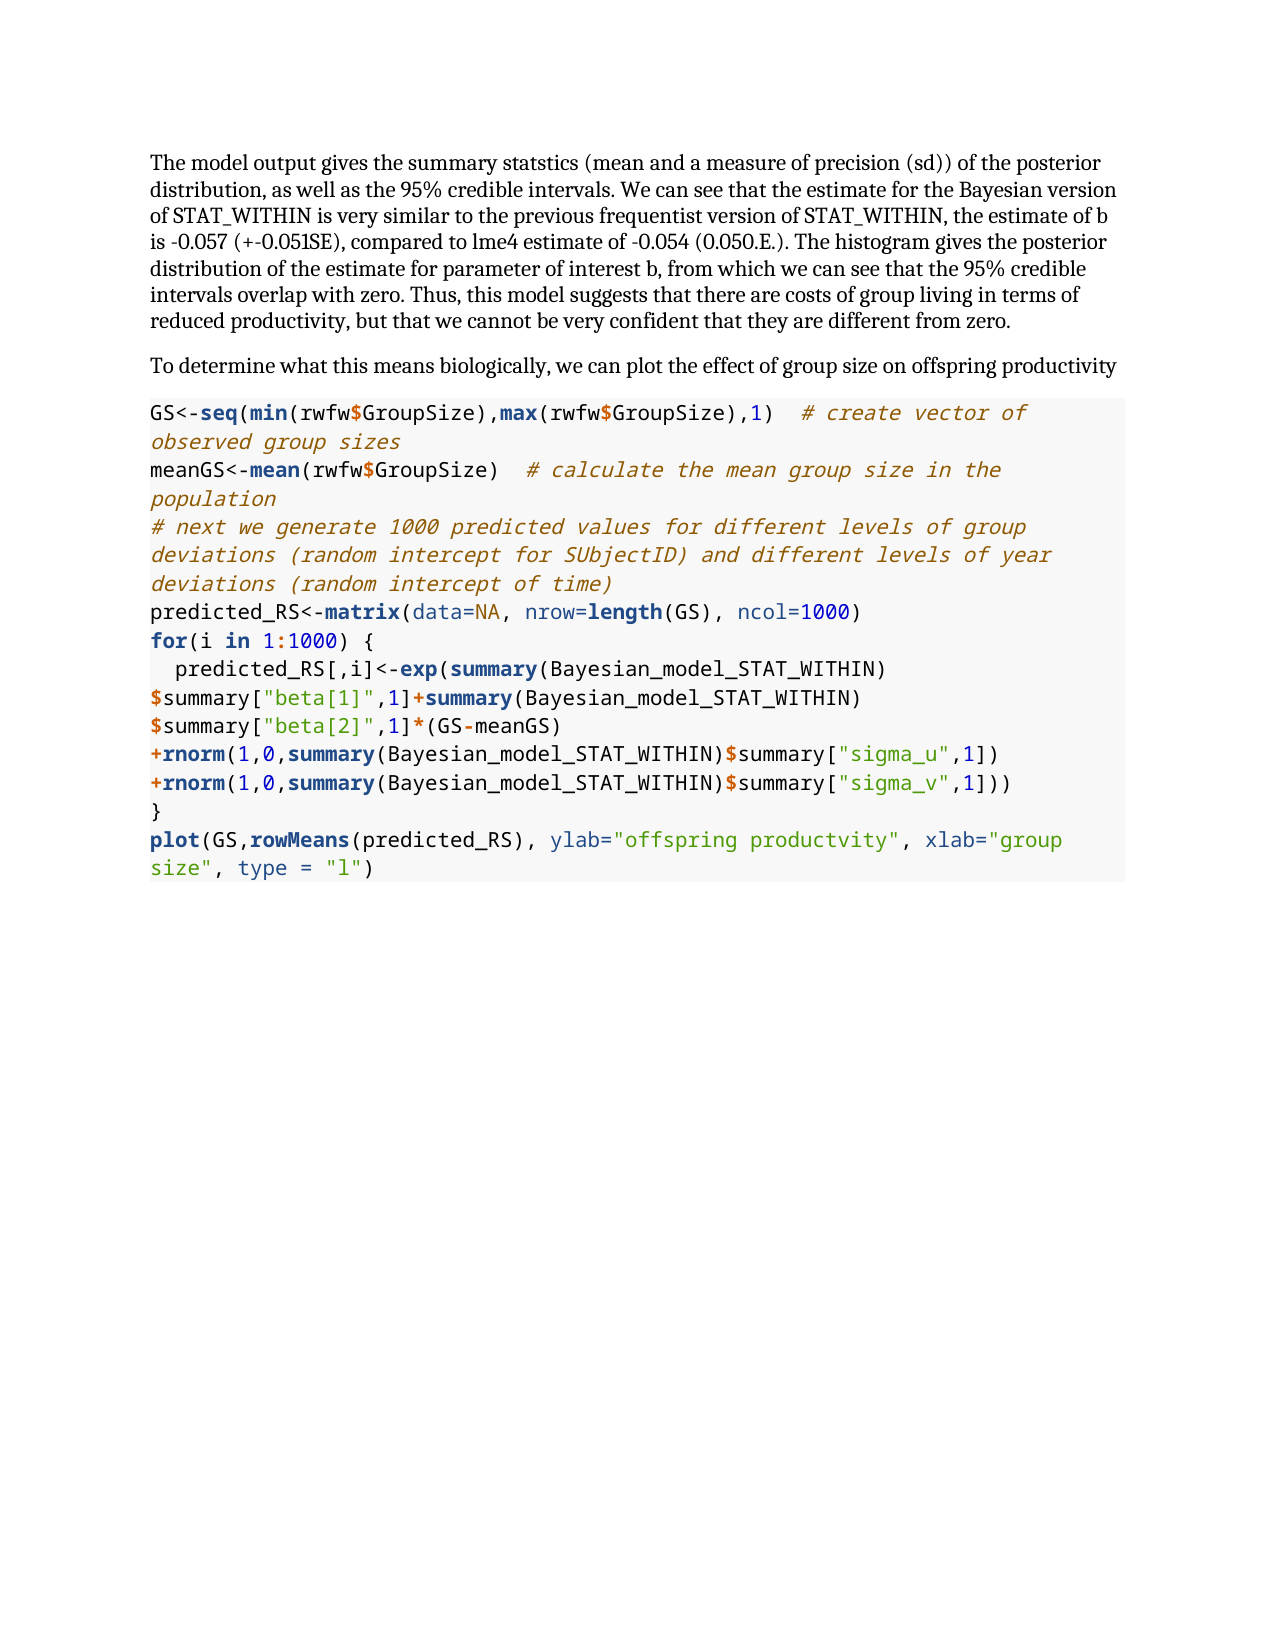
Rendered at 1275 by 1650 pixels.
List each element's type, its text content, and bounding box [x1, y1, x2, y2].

text To determine what this means biologically, we can plot the effect of group size on offspring productivity [150, 353, 1125, 379]
text GS<-seq(min(rwfw$GroupSize),max(rwfw$GroupSize),1) # create vector of observed group sizes meanGS<-mean(rwfw$GroupSize) # calculate the mean group size in the population # next we generate 1000 predicted values for different levels of group deviations (random intercept for SUbjectID) and different levels of year deviations (random intercept of time) predicted_RS<-matrix(data=NA, nrow=length(GS), ncol=1000) for(i in 1:1000) { predicted_RS[,i]<-exp(summary(Bayesian_model_STAT_WITHIN)$summary["beta[1]",1]+summary(Bayesian_model_STAT_WITHIN)$summary["beta[2]",1]*(GS-meanGS)+rnorm(1,0,summary(Bayesian_model_STAT_WITHIN)$summary["sigma_u",1])+rnorm(1,0,summary(Bayesian_model_STAT_WITHIN)$summary["sigma_v",1])) } plot(GS,rowMeans(predicted_RS), ylab="offspring productvity", xlab="group size", type = "l") [150, 398, 1125, 882]
text The model output gives the summary statstics (mean and a measure of precision (sd)) of the posterior distribution, as well as the 95% credible intervals. We can see that the estimate for the Bayesian version of STAT_WITHIN is very similar to the previous frequentist version of STAT_WITHIN, the estimate of b is -0.057 (+-0.051SE), compared to lme4 estimate of -0.054 (0.050.E.). The histogram gives the posterior distribution of the estimate for parameter of interest b, from which we can see that the 95% credible intervals overlap with zero. Thus, this model suggests that there are costs of group living in terms of reduced productivity, but that we cannot be very confident that they are different from zero. [150, 150, 1125, 334]
